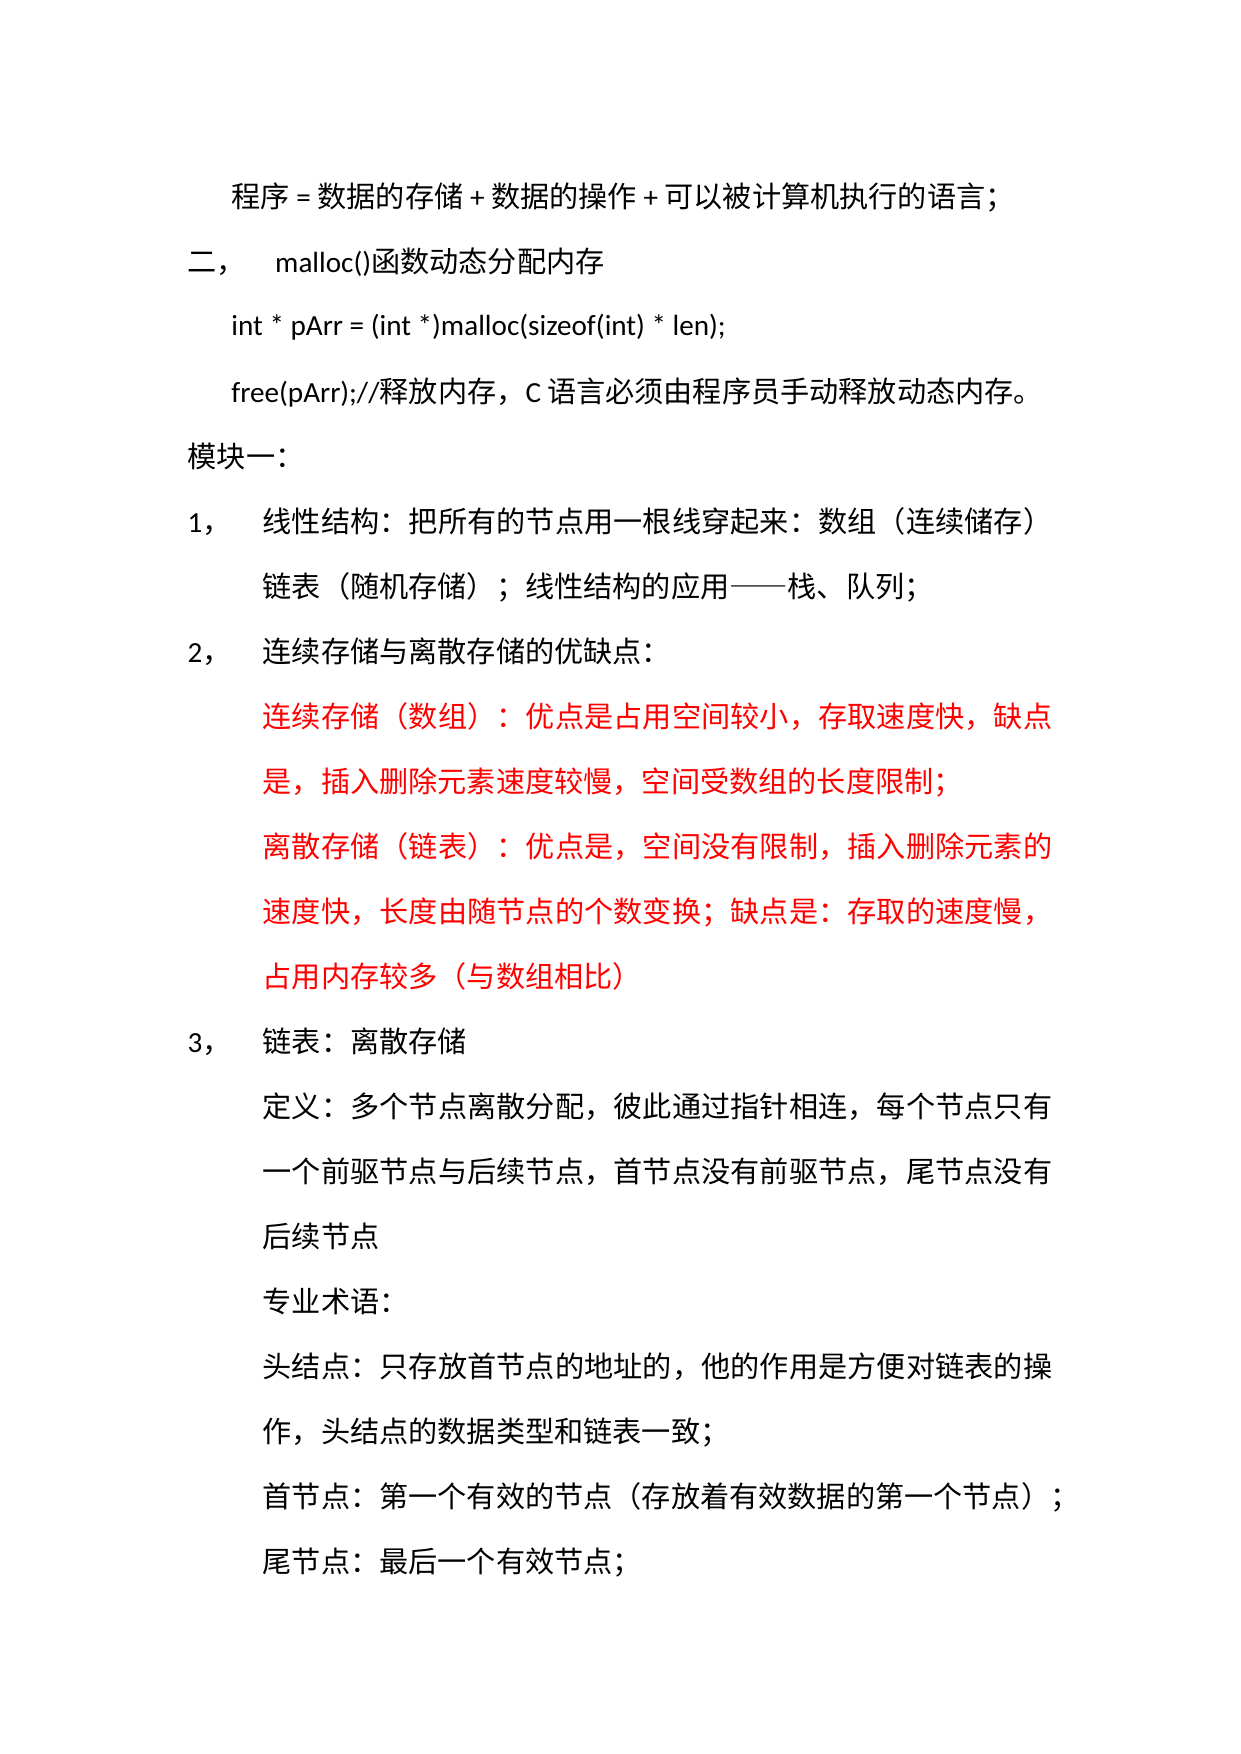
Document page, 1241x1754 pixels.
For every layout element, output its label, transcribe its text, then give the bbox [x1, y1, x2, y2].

text 程序 = 数据的存储 + 数据的操作 + 可以被计算机执行的语言； [231, 162, 1053, 227]
list 首节点：第一个有效的节点（存放着有效数据的第一个节点）； [262, 1462, 1053, 1527]
list int * pArr = (int *)malloc(sizeof(int) * len); [231, 292, 1053, 357]
list 专业术语： [262, 1267, 1053, 1332]
text 模块一： [187, 422, 1053, 487]
list 尾节点：最后一个有效节点； [262, 1527, 1053, 1592]
list 连续存储与离散存储的优缺点： [187, 617, 1053, 682]
list malloc()函数动态分配内存 [187, 227, 1053, 292]
list 链表：离散存储 [187, 1007, 1053, 1072]
list 头结点：只存放首节点的地址的，他的作用是方便对链表的操作，头结点的数据类型和链表一致； [262, 1332, 1053, 1462]
list 离散存储（链表）：优点是，空间没有限制，插入删除元素的速度快，长度由随节点的个数变换；缺点是：存取的速度慢，占用内存较多（与数组相比） [262, 812, 1053, 1007]
list 线性结构：把所有的节点用一根线穿起来：数组（连续储存），链表（随机存储）；线性结构的应用——栈、队列； [187, 487, 1053, 617]
list 定义：多个节点离散分配，彼此通过指针相连，每个节点只有一个前驱节点与后续节点，首节点没有前驱节点，尾节点没有后续节点 [262, 1072, 1053, 1267]
list 连续存储（数组）：优点是占用空间较小，存取速度快，缺点是，插入删除元素速度较慢，空间受数组的长度限制； [262, 682, 1053, 812]
list free(pArr);//释放内存，C语言必须由程序员手动释放动态内存。 [231, 357, 1053, 422]
